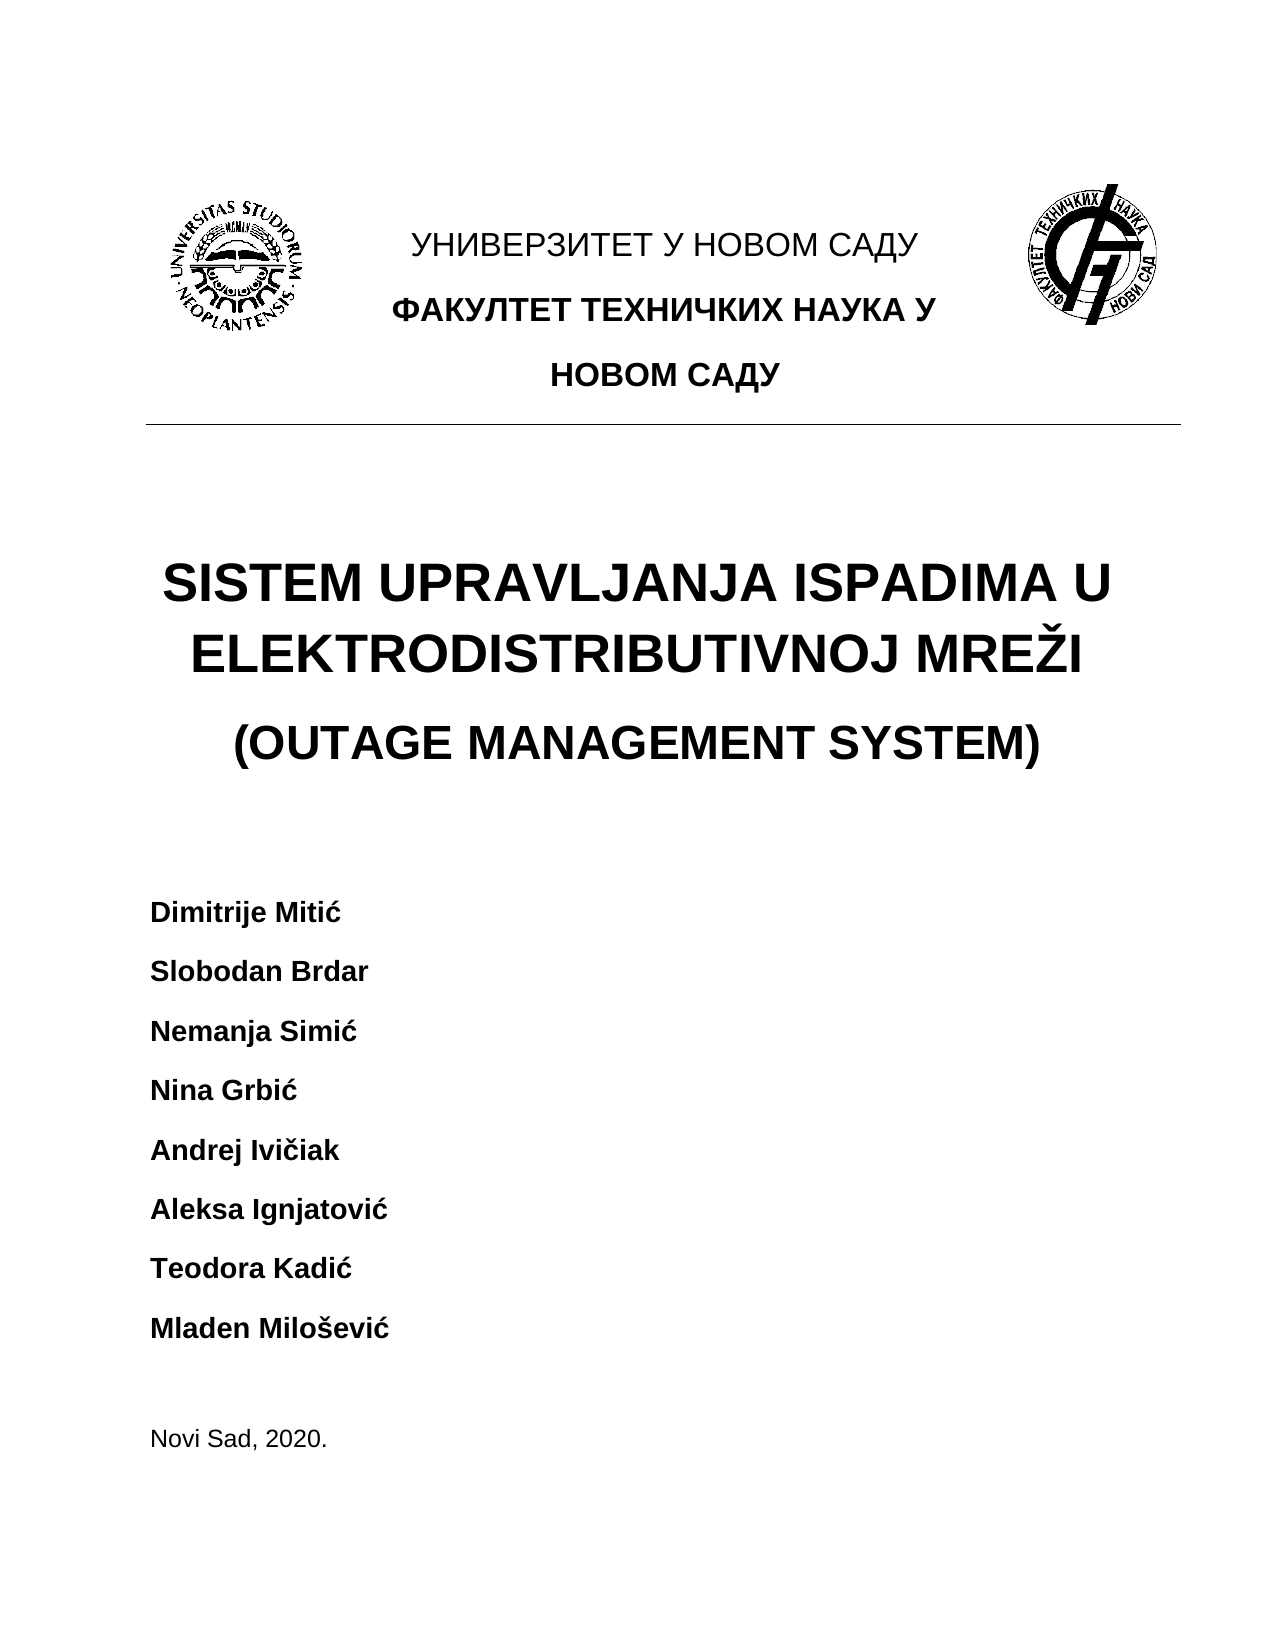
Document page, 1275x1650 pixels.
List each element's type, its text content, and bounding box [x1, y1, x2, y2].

text ФАКУЛТЕТ ТЕХНИЧКИХ НАУКА У [392, 290, 1125, 328]
text Mladen Milošević [150, 1311, 1125, 1344]
text НОВОМ САДУ [550, 355, 1125, 393]
text Nemanja Simić [150, 1014, 1125, 1047]
text УНИВЕРЗИТЕТ У НОВОМ САДУ [410, 225, 1125, 263]
text Dimitrije Mitić [150, 895, 1125, 929]
text Teodora Kadić [150, 1251, 1125, 1285]
picture [1028, 184, 1157, 325]
text SISTEM UPRAVLJANJA ISPADIMA U ELEKTRODISTRIBUTIVNOJ MREŽI [150, 550, 1125, 684]
text Aleksa Ignjatović [150, 1192, 1125, 1226]
picture [168, 198, 304, 333]
text Andrej Ivičiak [150, 1133, 1125, 1166]
text Slobodan Brdar [150, 954, 1125, 988]
text Novi Sad, 2020. [150, 1424, 1125, 1453]
text (OUTAGE MANAGEMENT SYSTEM) [150, 714, 1125, 769]
text Nina Grbić [150, 1073, 1125, 1107]
